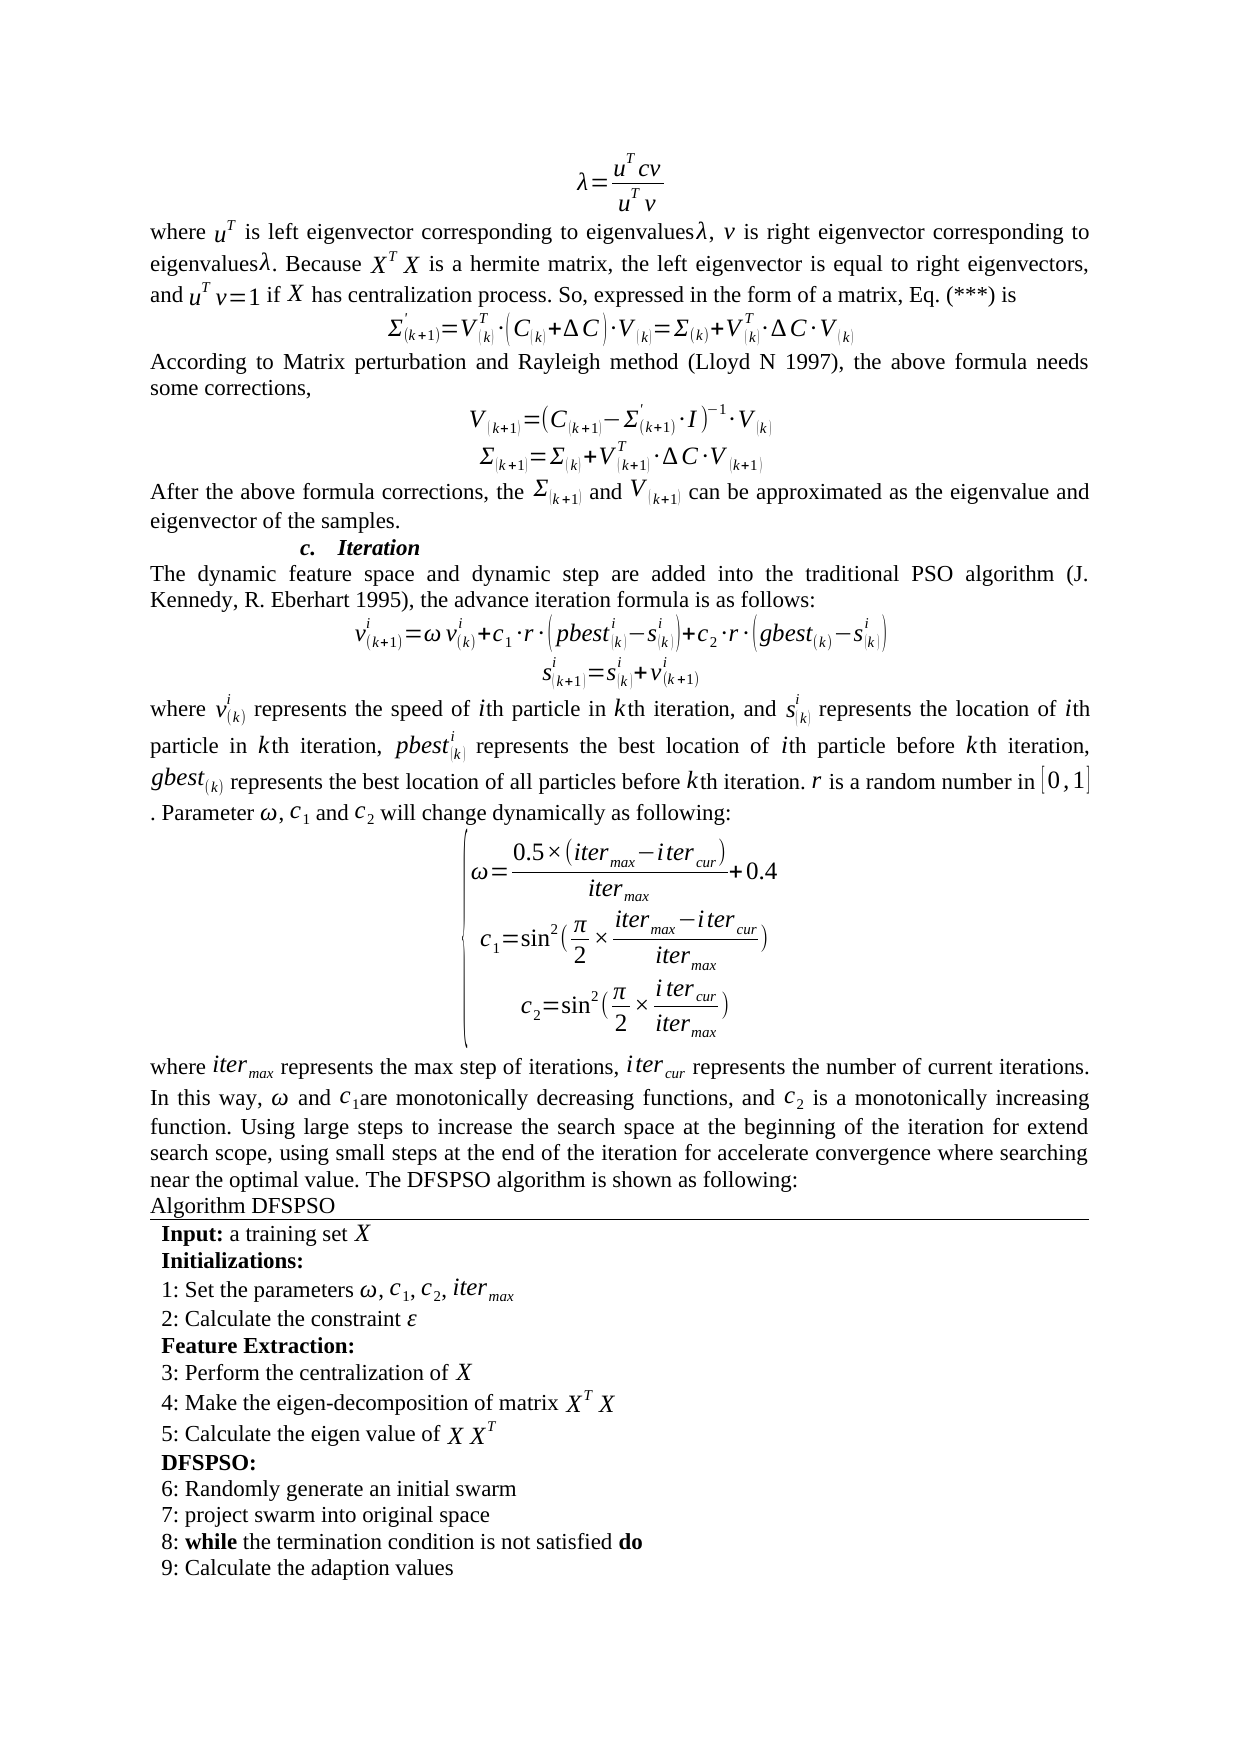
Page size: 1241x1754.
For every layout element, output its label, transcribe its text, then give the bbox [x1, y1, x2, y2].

table_cell 1: Set the parameters , , , [150, 1274, 1088, 1305]
text where represents the max step of iterations, represents the number of current iterations. In this way, and are monotonically decreasing functions, and is a monotonically increasing function. Using large steps to increase the search space at the beginning of the iteration for extend search scope, using small steps at the end of the iteration for accelerate convergence where searching near the optimal value. The DFSPSO algorithm is shown as following: [150, 1050, 1090, 1192]
table_cell 6: Randomly generate an initial swarm [150, 1475, 1088, 1501]
table_cell Feature Extraction: [150, 1333, 1088, 1359]
text where represents the speed of th particle in th iteration, and represents the location of th particle in th iteration, represents the best location of th particle before th iteration, represents the best location of all particles before th iteration. is a random number in . Parameter , and will change dynamically as following: [150, 690, 1090, 828]
text The dynamic feature space and dynamic step are added into the traditional PSO algorithm (J. Kennedy, R. Eberhart 1995), the advance iteration formula is as follows: [150, 560, 1090, 613]
text Algorithm DFSPSO [150, 1192, 1090, 1218]
table_cell DFSPSO: [150, 1449, 1088, 1475]
table_cell 9: Calculate the adaption values [150, 1554, 1088, 1581]
table_cell 3: Perform the centralization of [150, 1359, 1088, 1386]
table_cell 4: Make the eigen-decomposition of matrix [150, 1386, 1088, 1418]
table_cell 7: project swarm into original space [150, 1501, 1088, 1528]
text After the above formula corrections, the and can be approximated as the eigenvalue and eigenvector of the samples. [150, 474, 1090, 534]
table_header Input: a training set [150, 1220, 1088, 1247]
table_cell 8: while the termination condition is not satisfied do [150, 1528, 1088, 1554]
table_cell Initializations: [150, 1247, 1088, 1273]
list Iteration [300, 534, 1090, 560]
text According to Matrix perturbation and Rayleigh method (Lloyd N 1997), the above formula needs some corrections, [150, 348, 1090, 401]
table_cell 5: Calculate the eigen value of [150, 1418, 1088, 1449]
table_cell 2: Calculate the constraint [150, 1305, 1088, 1332]
